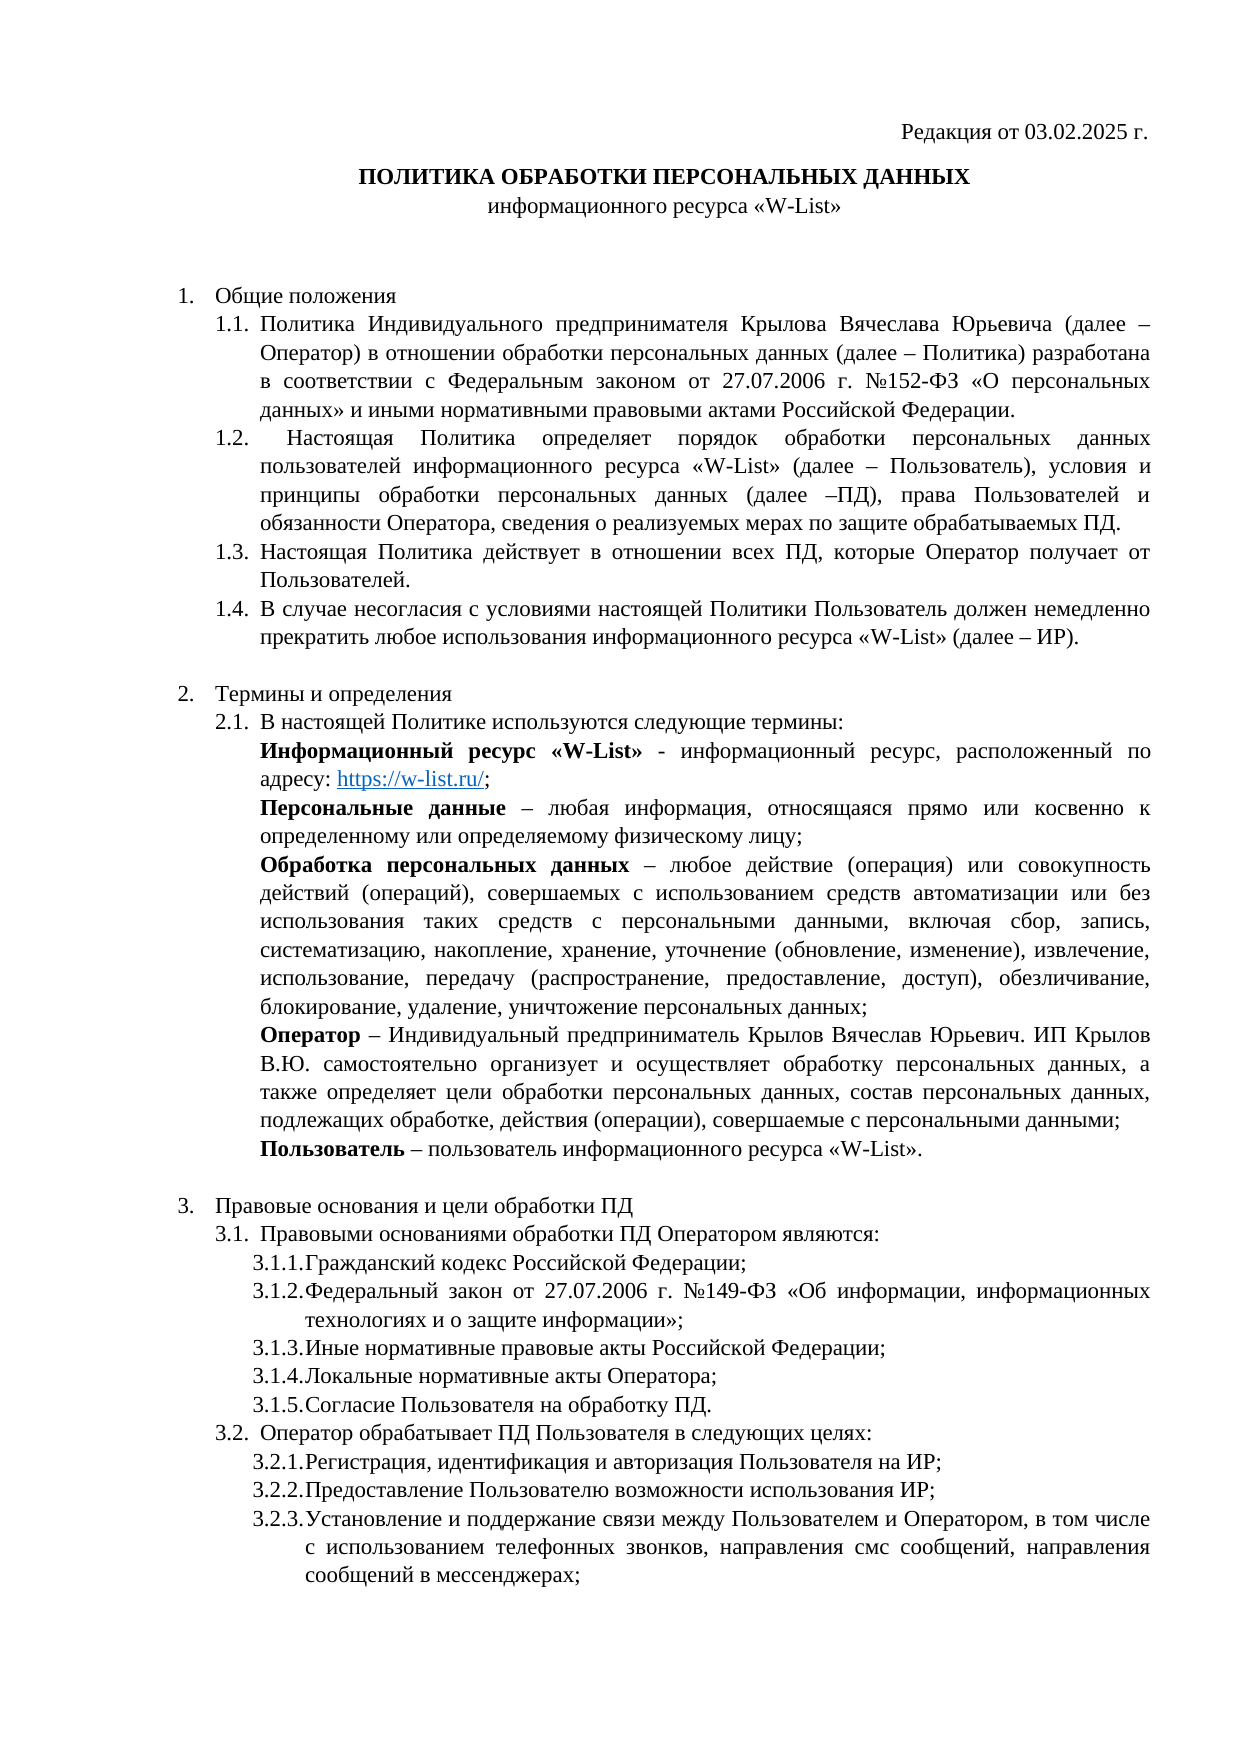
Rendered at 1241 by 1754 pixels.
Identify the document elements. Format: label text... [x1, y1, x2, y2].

list Настоящая Политика действует в отношении всех ПД, которые Оператор получает от Пользователей. [215, 538, 1152, 593]
list Персональные данные – любая информация, относящаяся прямо или косвенно к определенному или определяемому физическому лицу; [260, 794, 1152, 848]
list Настоящая Политика определяет порядок обработки персональных данных пользователей информационного ресурса «W-List» (далее – Пользователь), условия и принципы обработки персональных данных (далее –ПД), права Пользователей и обязанности Оператора, сведения о реализуемых мерах по защите обрабатываемых ПД. [215, 424, 1152, 536]
list Обработка персональных данных – любое действие (операция) или совокупность действий (операций), совершаемых с использованием средств автоматизации или без использования таких средств с персональными данными, включая сбор, запись, систематизацию, накопление, хранение, уточнение (обновление, изменение), извлечение, использование, передачу (распространение, предоставление, доступ), обезличивание, блокирование, удаление, уничтожение персональных данных; [260, 851, 1152, 1019]
list Оператор – Индивидуальный предприниматель Крылов Вячеслав Юрьевич. ИП Крылов В.Ю. самостоятельно организует и осуществляет обработку персональных данных, а также определяет цели обработки персональных данных, состав персональных данных, подлежащих обработке, действия (операции), совершаемые с персональными данными; [260, 1021, 1152, 1133]
list Правовыми основаниями обработки ПД Оператором являются: [215, 1220, 1152, 1247]
list В настоящей Политике используются следующие термины: [215, 708, 1152, 735]
list Политика Индивидуального предпринимателя Крылова Вячеслава Юрьевича (далее – Оператор) в отношении обработки персональных данных (далее – Политика) разработана в соответствии с Федеральным законом от 27.07.2006 г. №152-ФЗ «О персональных данных» и иными нормативными правовыми актами Российской Федерации. [215, 310, 1152, 422]
list Регистрация, идентификация и авторизация Пользователя на ИР; [252, 1448, 1152, 1474]
list Предоставление Пользователю возможности использования ИР; [252, 1476, 1152, 1503]
list Гражданский кодекс Российской Федерации; [252, 1249, 1152, 1275]
list Информационный ресурс «W-List» - информационный ресурс, расположенный по адресу: https://w-list.ru/; [260, 737, 1152, 792]
list Установление и поддержание связи между Пользователем и Оператором, в том числе с использованием телефонных звонков, направления смс сообщений, направления сообщений в мессенджерах; [252, 1505, 1152, 1588]
list Федеральный закон от 27.07.2006 г. №149-ФЗ «Об информации, информационных технологиях и о защите информации»; [252, 1277, 1152, 1332]
list Оператор обрабатывает ПД Пользователя в следующих целях: [215, 1419, 1152, 1446]
list Иные нормативные правовые акты Российской Федерации; [252, 1334, 1152, 1360]
list Согласие Пользователя на обработку ПД. [252, 1391, 1152, 1417]
list Термины и определения [177, 680, 1152, 706]
text Редакция от 03.02.2025 г. [901, 118, 1152, 144]
text ПОЛИТИКА ОБРАБОТКИ ПЕРСОНАЛЬНЫХ ДАННЫХ информационного ресурса «W-List» [177, 163, 1152, 218]
list Общие положения [177, 282, 1152, 308]
list Локальные нормативные акты Оператора; [252, 1362, 1152, 1389]
list Правовые основания и цели обработки ПД [177, 1192, 1152, 1218]
list В случае несогласия с условиями настоящей Политики Пользователь должен немедленно прекратить любое использования информационного ресурса «W-List» (далее – ИР). [215, 595, 1152, 649]
list Пользователь – пользователь информационного ресурса «W-List». [260, 1135, 1152, 1161]
